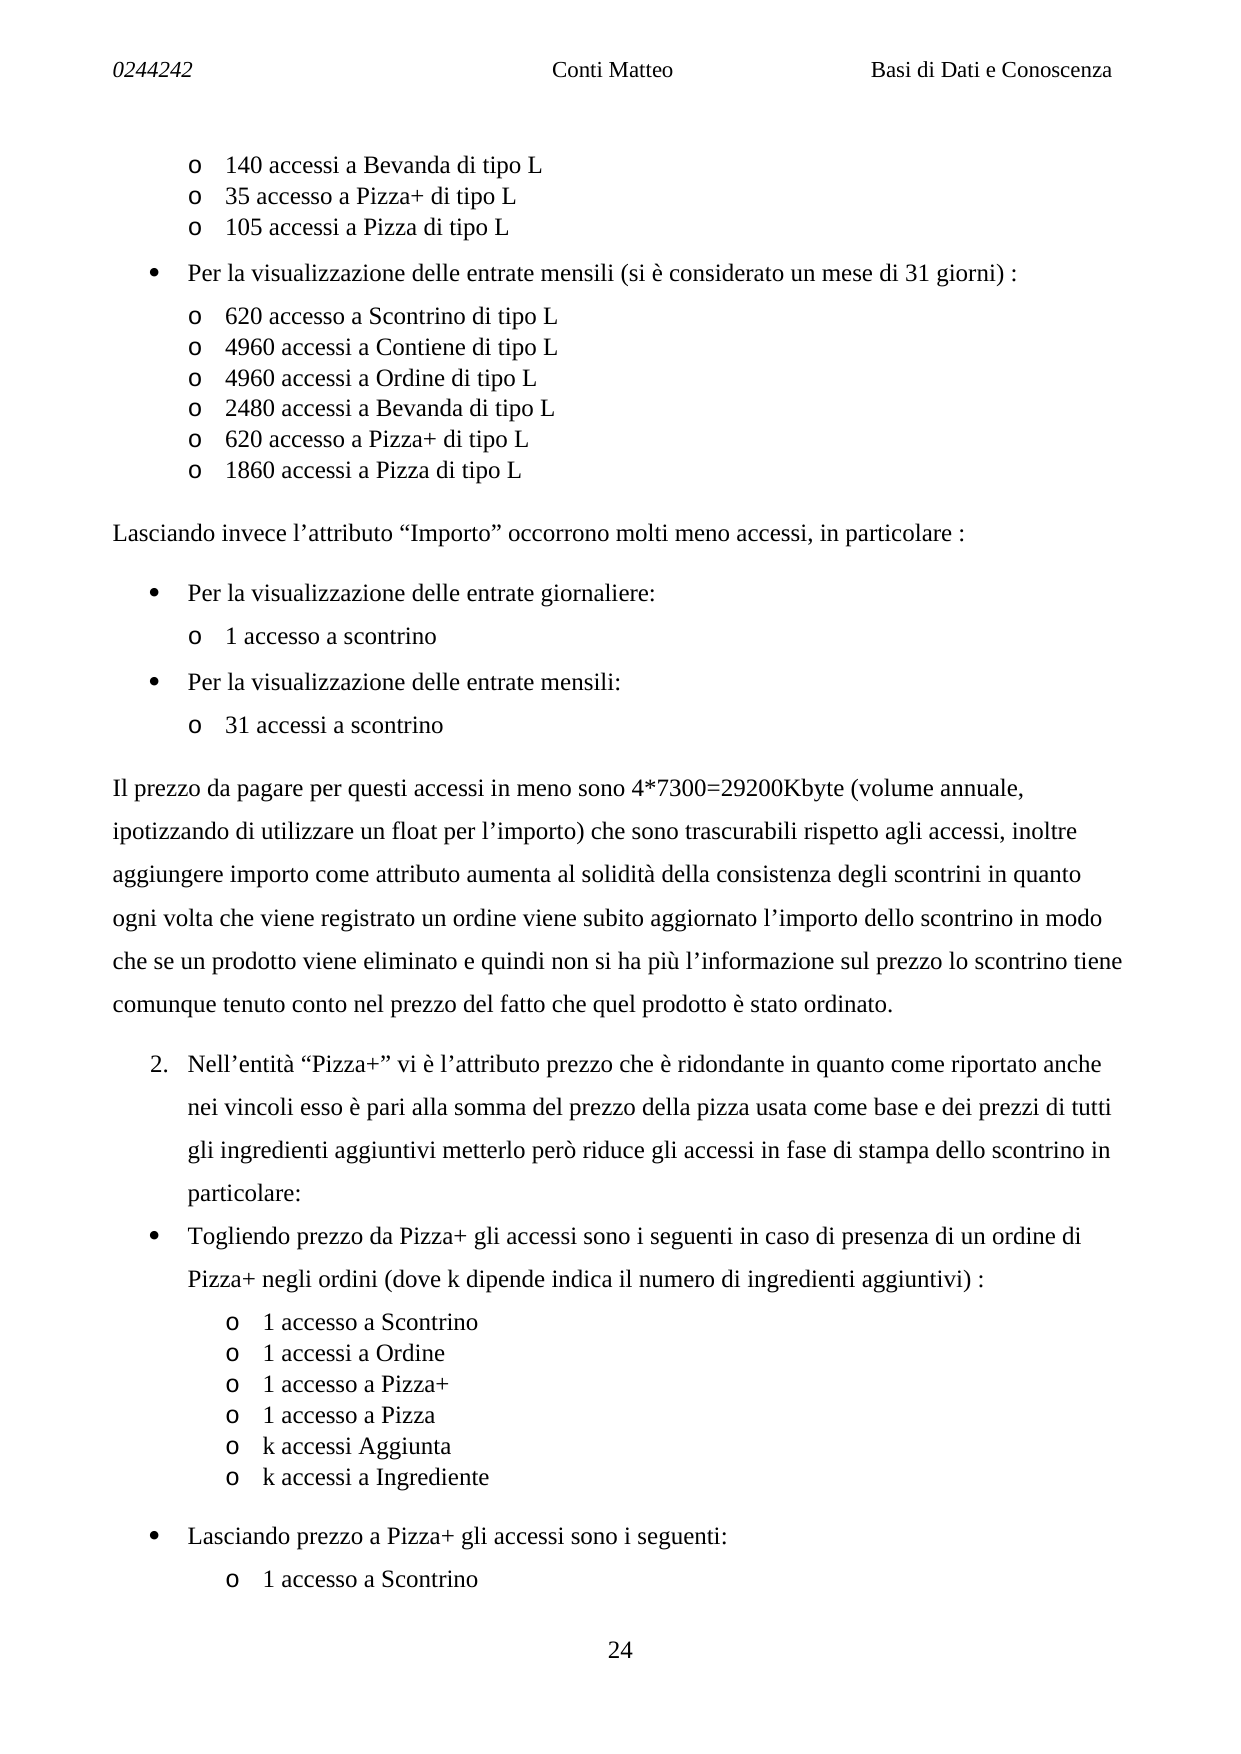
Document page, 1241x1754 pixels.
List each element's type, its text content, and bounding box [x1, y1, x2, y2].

list 1 accesso a scontrino [187, 621, 1128, 652]
list Nell’entità “Pizza+” vi è l’attributo prezzo che è ridondante in quanto come riportato anche nei vincoli esso è pari alla somma del prezzo della pizza usata come base e dei prezzi di tutti gli ingredienti aggiuntivi metterlo però riduce gli accessi in fase di stampa dello scontrino in particolare: [150, 1049, 1128, 1207]
list 620 accesso a Scontrino di tipo L [187, 301, 1128, 332]
list 31 accessi a scontrino [187, 710, 1128, 741]
list 620 accesso a Pizza+ di tipo L [187, 424, 1128, 455]
list Per la visualizzazione delle entrate giornaliere: [150, 578, 1128, 607]
list 1 accessi a Ordine [225, 1338, 1128, 1369]
list 1860 accessi a Pizza di tipo L [187, 455, 1128, 486]
list Lasciando prezzo a Pizza+ gli accessi sono i seguenti: [150, 1521, 1128, 1550]
list 1 accesso a Pizza+ [225, 1369, 1128, 1400]
list k accessi a Ingrediente [225, 1462, 1128, 1492]
list k accessi Aggiunta [225, 1431, 1128, 1462]
list 35 accesso a Pizza+ di tipo L [187, 181, 1128, 212]
list Togliendo prezzo da Pizza+ gli accessi sono i seguenti in caso di presenza di un ordine di Pizza+ negli ordini (dove k dipende indica il numero di ingredienti aggiuntivi) : [150, 1221, 1128, 1293]
list Per la visualizzazione delle entrate mensili (si è considerato un mese di 31 giorni) : [150, 258, 1128, 287]
list 105 accessi a Pizza di tipo L [187, 212, 1128, 242]
list 1 accesso a Scontrino [225, 1307, 1128, 1338]
list 1 accesso a Scontrino [225, 1564, 1128, 1595]
text Il prezzo da pagare per questi accessi in meno sono 4*7300=29200Kbyte (volume annuale, ipotizzando di utilizzare un float per l’importo) che sono trascurabili rispetto agli accessi, inoltre aggiungere importo come attributo aumenta al solidità della consistenza degli scontrini in quanto ogni volta che viene registrato un ordine viene subito aggiornato l’importo dello scontrino in modo che se un prodotto viene eliminato e quindi non si ha più l’informazione sul prezzo lo scontrino tiene comunque tenuto conto nel prezzo del fatto che quel prodotto è stato ordinato. [112, 773, 1128, 1018]
list 2480 accessi a Bevanda di tipo L [187, 393, 1128, 424]
list 4960 accessi a Ordine di tipo L [187, 363, 1128, 393]
text Lasciando invece l’attributo “Importo” occorrono molti meno accessi, in particolare : [112, 518, 1128, 547]
list 140 accessi a Bevanda di tipo L [187, 150, 1128, 181]
list Per la visualizzazione delle entrate mensili: [150, 667, 1128, 696]
list 4960 accessi a Contiene di tipo L [187, 332, 1128, 363]
list 1 accesso a Pizza [225, 1400, 1128, 1431]
